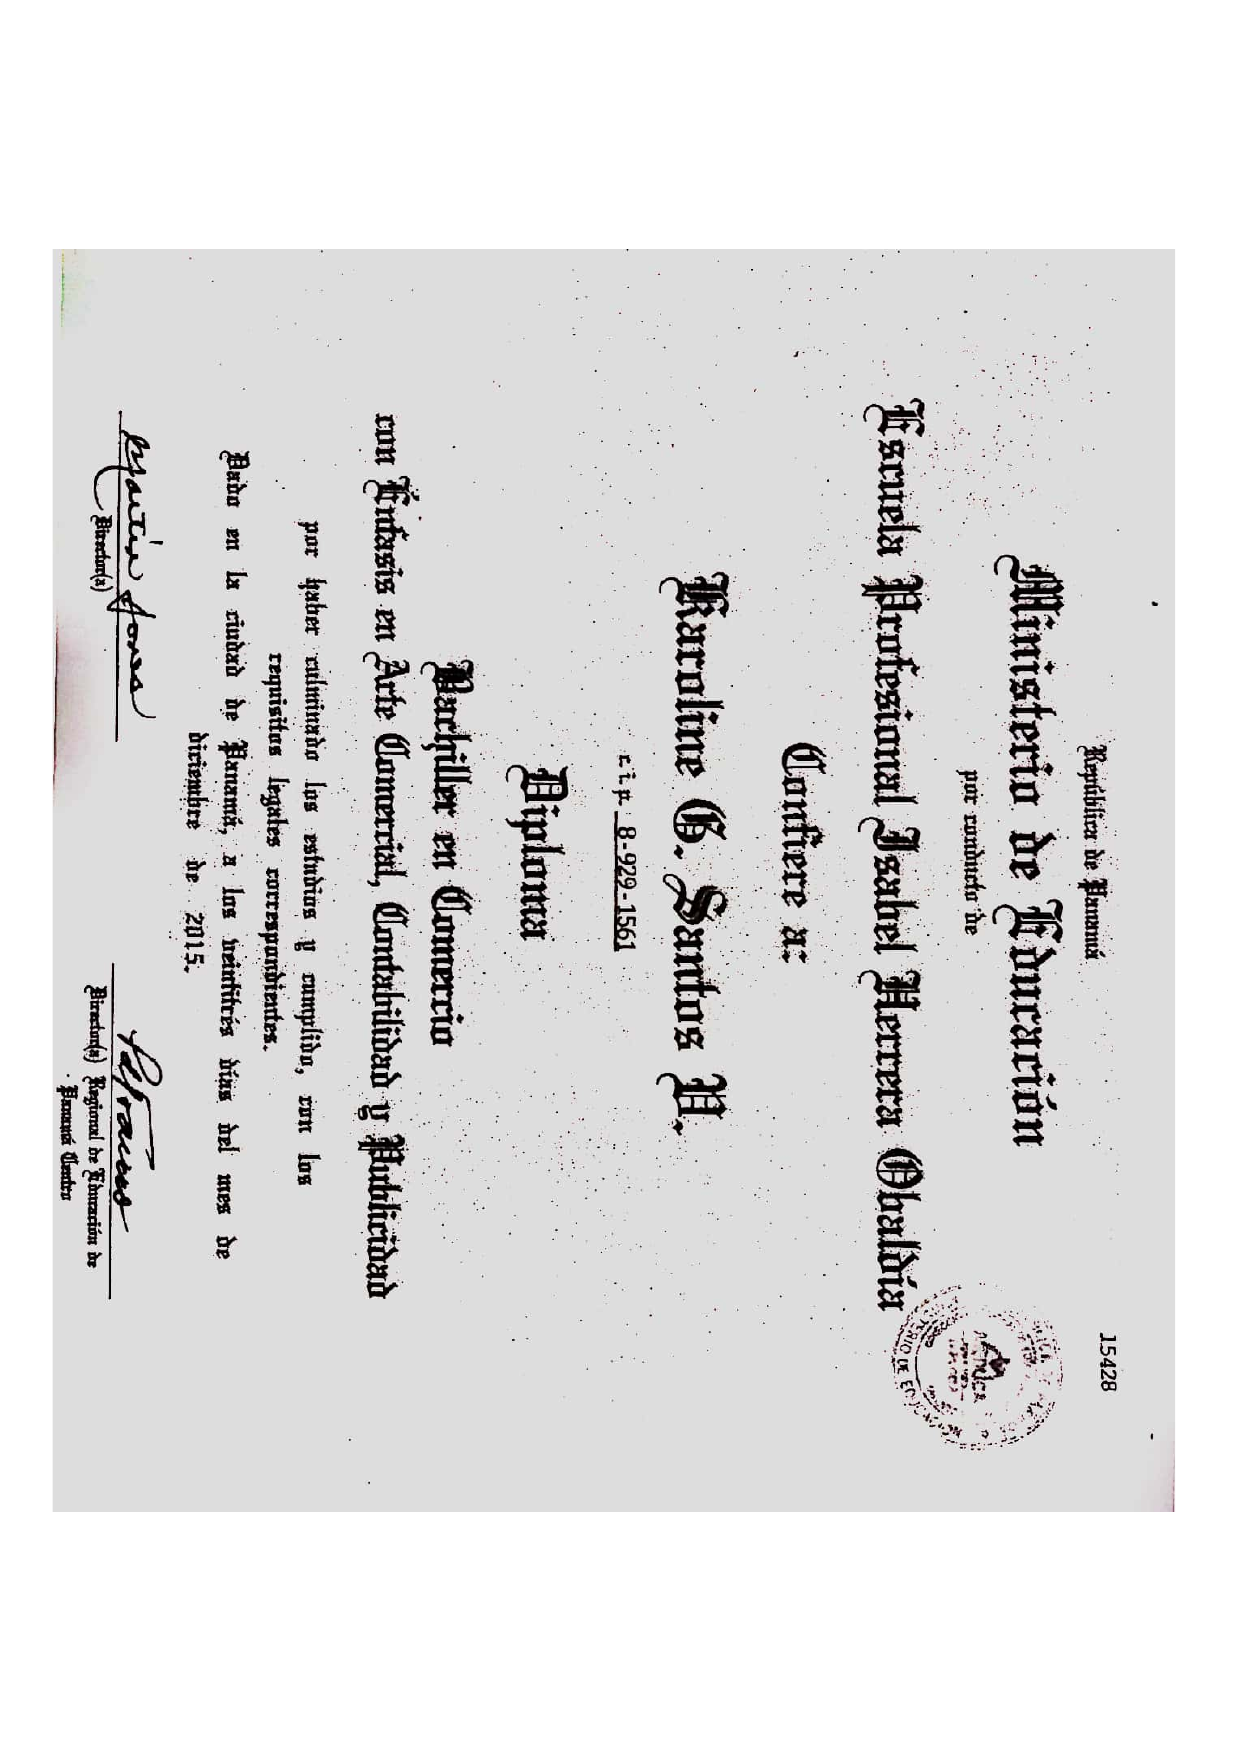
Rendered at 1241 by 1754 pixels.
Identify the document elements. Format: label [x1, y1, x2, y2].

picture [52, 249, 1176, 1512]
